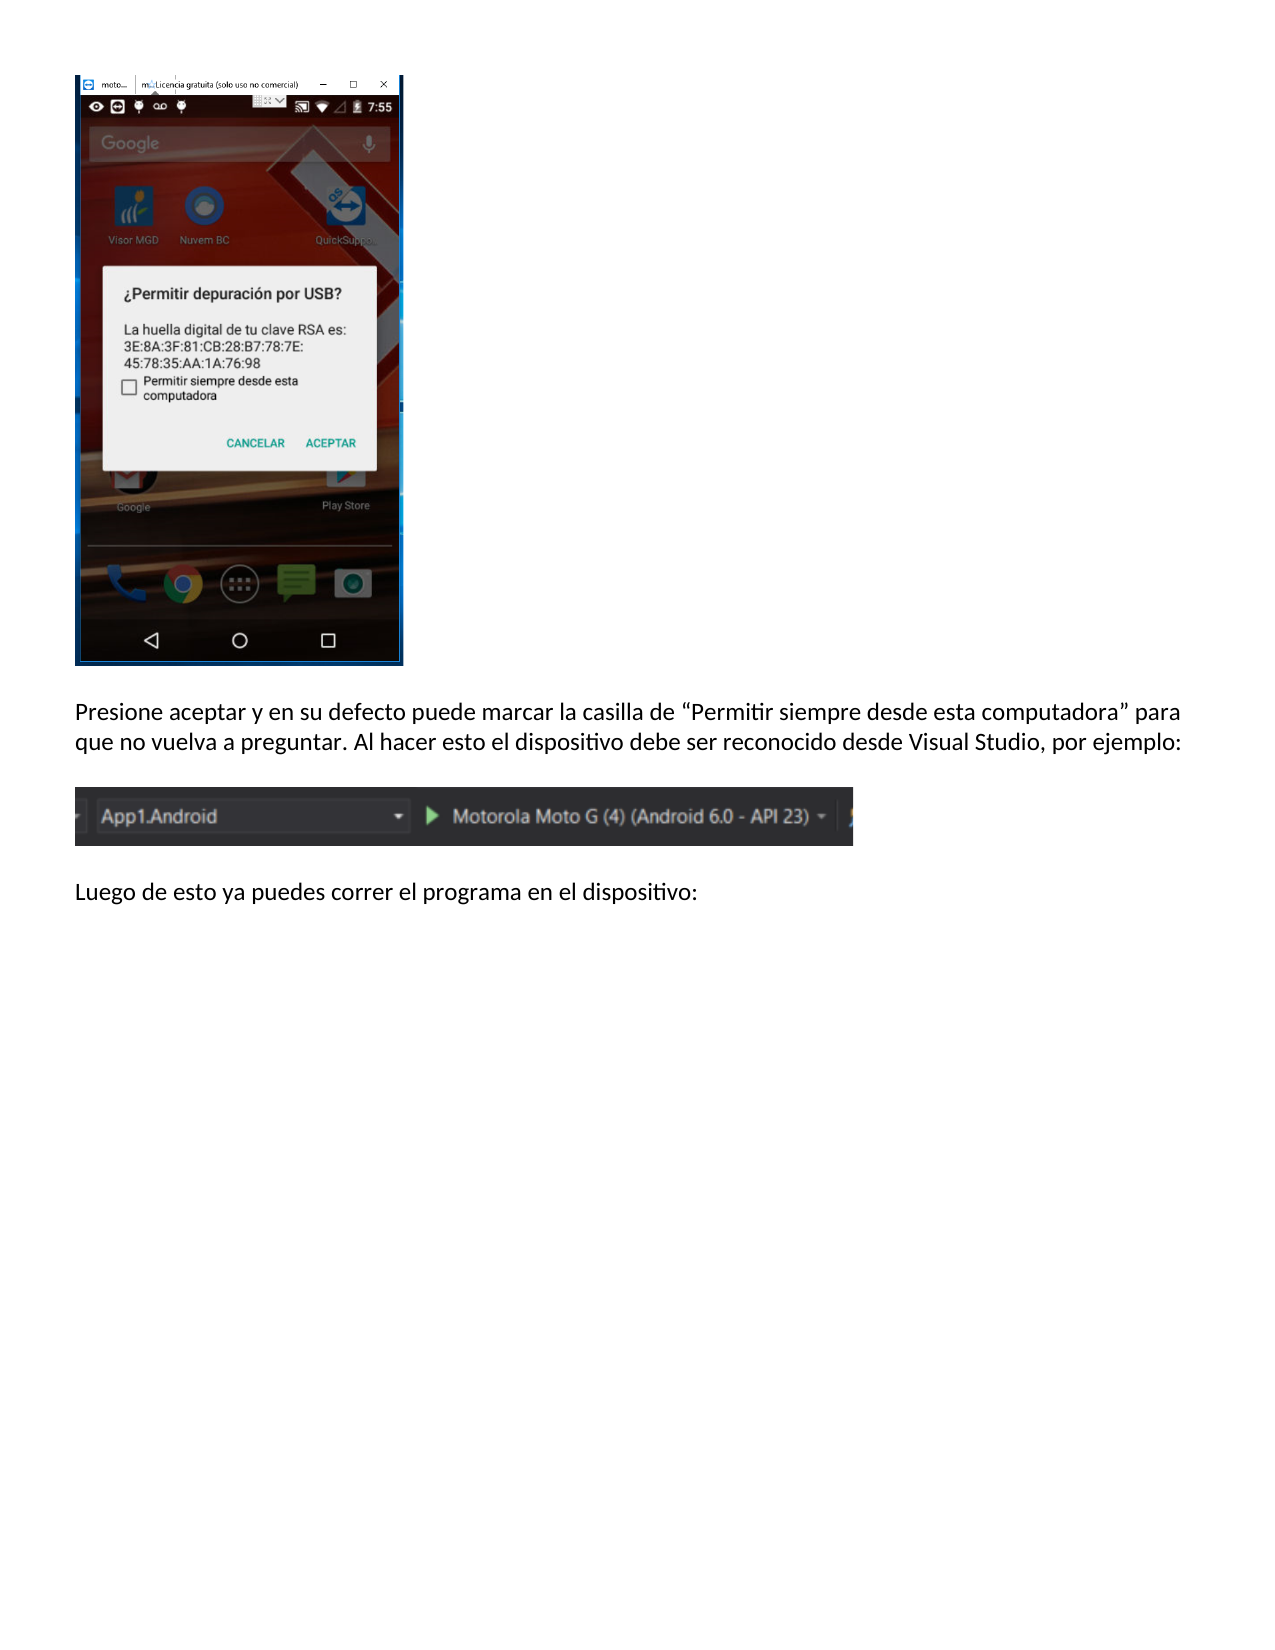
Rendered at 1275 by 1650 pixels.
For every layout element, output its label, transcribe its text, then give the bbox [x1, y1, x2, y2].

text Presione aceptar y en su defecto puede marcar la casilla de “Permitir siempre desde esta computadora” para que no vuelva a preguntar. Al hacer esto el dispositivo debe ser reconocido desde Visual Studio, por ejemplo: [75, 696, 1200, 757]
text Luego de esto ya puedes correr el programa en el dispositivo: [75, 876, 1200, 906]
picture [75, 75, 404, 666]
picture [75, 787, 854, 846]
